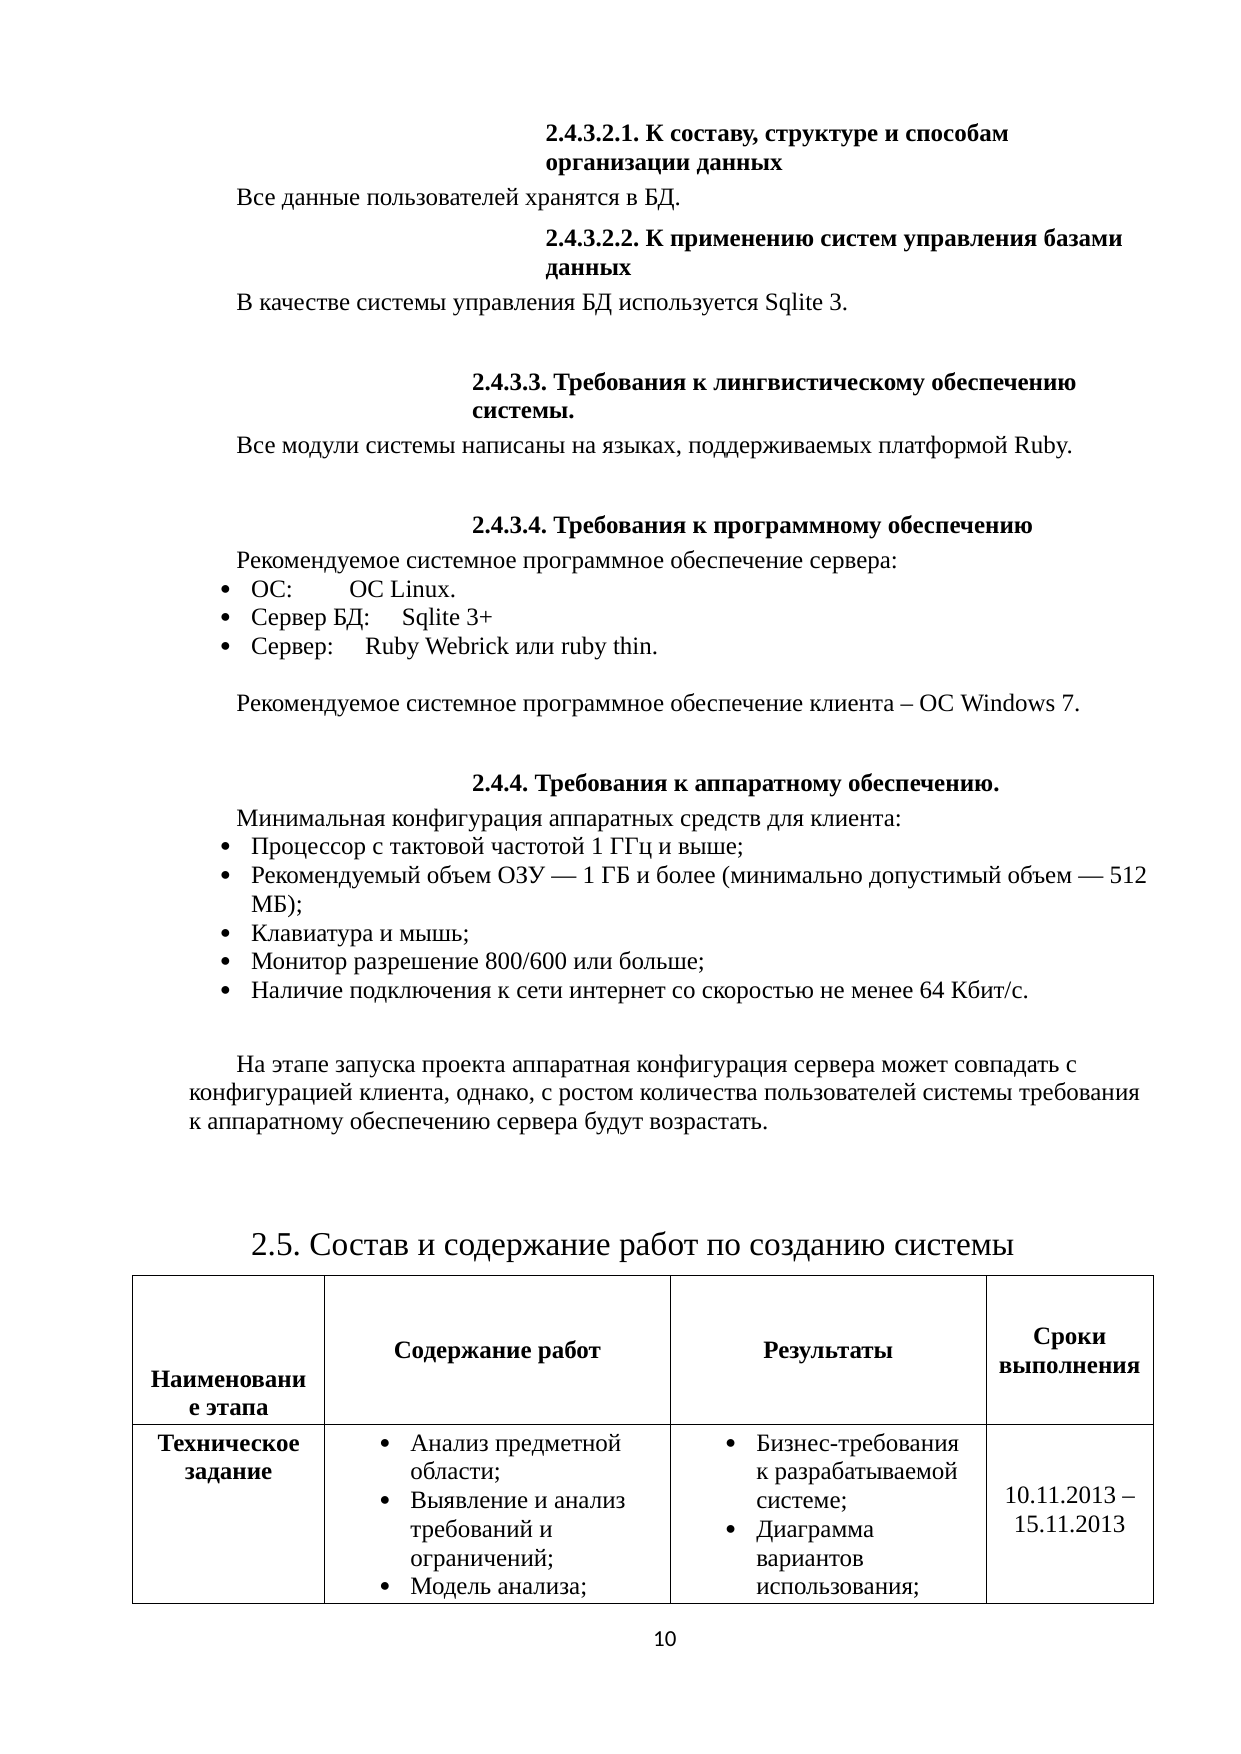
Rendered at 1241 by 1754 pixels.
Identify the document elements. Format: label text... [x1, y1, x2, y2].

text 2.4.4. Требования к аппаратному обеспечению. [472, 768, 1152, 796]
table_header Наименование этапа [133, 1276, 324, 1424]
text 2.5. Состав и содержание работ по созданию системы [251, 1224, 1152, 1263]
text Рекомендуемое системное программное обеспечение клиента – ОС Windows 7. [177, 688, 1152, 717]
text 2.4.3.2.2. К применению систем управления базами данных [545, 223, 1152, 281]
table_header Результаты [671, 1276, 986, 1424]
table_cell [325, 1425, 670, 1603]
text Все модули системы написаны на языках, поддерживаемых платформой Ruby. [177, 430, 1152, 459]
list Сервер: Ruby Webrick или ruby thin. [221, 631, 1152, 660]
table_header Сроки выполнения [987, 1276, 1153, 1424]
list Клавиатура и мышь; [221, 918, 1152, 946]
list Сервер БД: Sqlite 3+ [221, 602, 1152, 631]
list Монитор разрешение 800/600 или больше; [221, 946, 1152, 975]
table_header Содержание работ [325, 1276, 670, 1424]
list Процессор с тактовой частотой 1 ГГц и выше; [221, 831, 1152, 860]
text 2.4.3.2.1. К составу, структуре и способам организации данных [545, 118, 1152, 176]
list Наличие подключения к сети интернет со скоростью не менее 64 Кбит/с. [221, 975, 1152, 1004]
text Все данные пользователей хранятся в БД. [177, 182, 1152, 211]
text 2.4.3.4. Требования к программному обеспечению [472, 510, 1152, 539]
text 2.4.3.3. Требования к лингвистическому обеспечению системы. [472, 367, 1152, 424]
text Минимальная конфигурация аппаратных средств для клиента: [177, 803, 1152, 831]
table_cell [671, 1425, 986, 1603]
list Рекомендуемый объем ОЗУ — 1 ГБ и более (минимально допустимый объем — 512 МБ); [221, 860, 1152, 918]
text Рекомендуемое системное программное обеспечение сервера: [177, 545, 1152, 574]
list ОС: OC Linux. [221, 574, 1152, 602]
table_cell Техническое задание [133, 1425, 324, 1603]
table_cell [987, 1425, 1153, 1603]
text На этапе запуска проекта аппаратная конфигурация сервера может совпадать с конфигурацией клиента, однако, с ростом количества пользователей системы требования к аппаратному обеспечению сервера будут возрастать. [189, 1049, 1152, 1135]
text В качестве системы управления БД используется Sqlite 3. [177, 287, 1152, 316]
